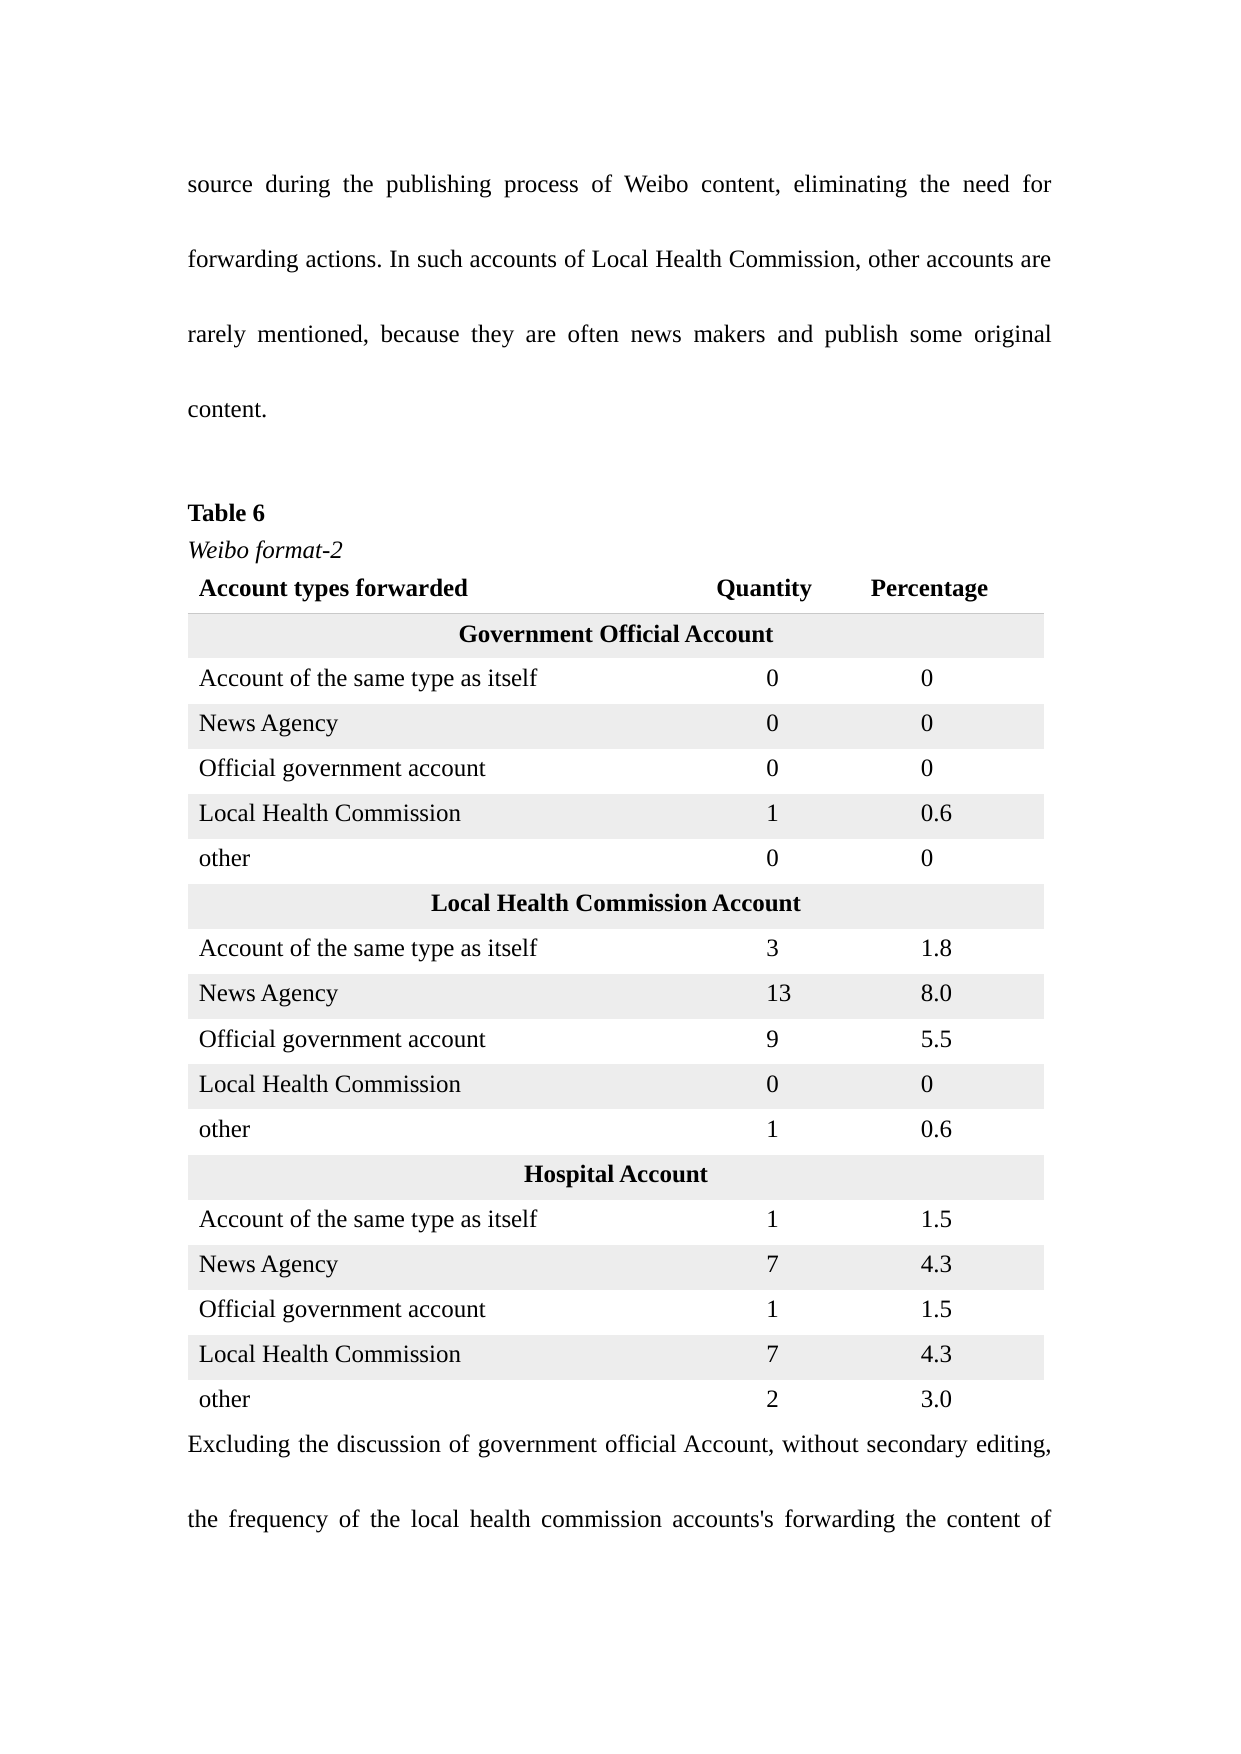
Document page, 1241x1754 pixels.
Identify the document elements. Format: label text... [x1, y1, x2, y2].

table_cell 1 [705, 794, 859, 839]
table_cell 0 [859, 704, 1044, 749]
table_cell 3.0 [859, 1380, 1044, 1425]
table_cell 2 [705, 1380, 859, 1425]
table_cell Account of the same type as itself [188, 659, 705, 703]
table_cell Hospital Account [188, 1155, 1044, 1200]
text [187, 164, 1053, 427]
table_cell 4.3 [859, 1335, 1044, 1380]
table_cell 0 [859, 839, 1044, 884]
table_cell 0 [705, 659, 859, 703]
table_cell Official government account [188, 1019, 705, 1064]
table_cell Local Health Commission [188, 794, 705, 839]
table_cell other [188, 839, 705, 884]
table_cell 1.5 [859, 1200, 1044, 1245]
table_cell other [188, 1110, 705, 1154]
table_cell 0 [705, 704, 859, 749]
table_cell other [188, 1380, 705, 1425]
table_header Account types forwarded [188, 568, 705, 613]
table_cell 1 [705, 1110, 859, 1154]
table_cell 1 [705, 1290, 859, 1335]
text Weibo format-2 [187, 531, 1053, 568]
table_cell 0 [859, 1064, 1044, 1109]
table_cell Local Health Commission Account [188, 884, 1044, 929]
table_cell 0 [705, 1064, 859, 1109]
table_cell 1.5 [859, 1290, 1044, 1335]
table_cell 1 [705, 1200, 859, 1245]
table_cell 0 [859, 659, 1044, 703]
table_cell Account of the same type as itself [188, 929, 705, 974]
table_cell 0.6 [859, 794, 1044, 839]
text Table 6 [187, 493, 1053, 531]
table_cell 5.5 [859, 1019, 1044, 1064]
table_cell Local Health Commission [188, 1335, 705, 1380]
table_cell 0 [859, 749, 1044, 794]
table_cell Official government account [188, 749, 705, 794]
table_cell News Agency [188, 974, 705, 1019]
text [187, 1425, 1053, 1538]
table_cell 13 [705, 974, 859, 1019]
table_cell 4.3 [859, 1245, 1044, 1290]
table_cell Official government account [188, 1290, 705, 1335]
table_cell News Agency [188, 704, 705, 749]
table_header Quantity [705, 568, 859, 613]
table_cell Government Official Account [188, 614, 1044, 658]
table_cell 7 [705, 1245, 859, 1290]
table_cell News Agency [188, 1245, 705, 1290]
table_cell 1.8 [859, 929, 1044, 974]
table_cell Account of the same type as itself [188, 1200, 705, 1245]
table_cell Local Health Commission [188, 1064, 705, 1109]
table_cell 0 [705, 749, 859, 794]
table_cell 0.6 [859, 1110, 1044, 1154]
table_cell 0 [705, 839, 859, 884]
table_cell 3 [705, 929, 859, 974]
table_cell 7 [705, 1335, 859, 1380]
table_header Percentage [859, 568, 1044, 613]
table_cell 9 [705, 1019, 859, 1064]
table_cell 8.0 [859, 974, 1044, 1019]
